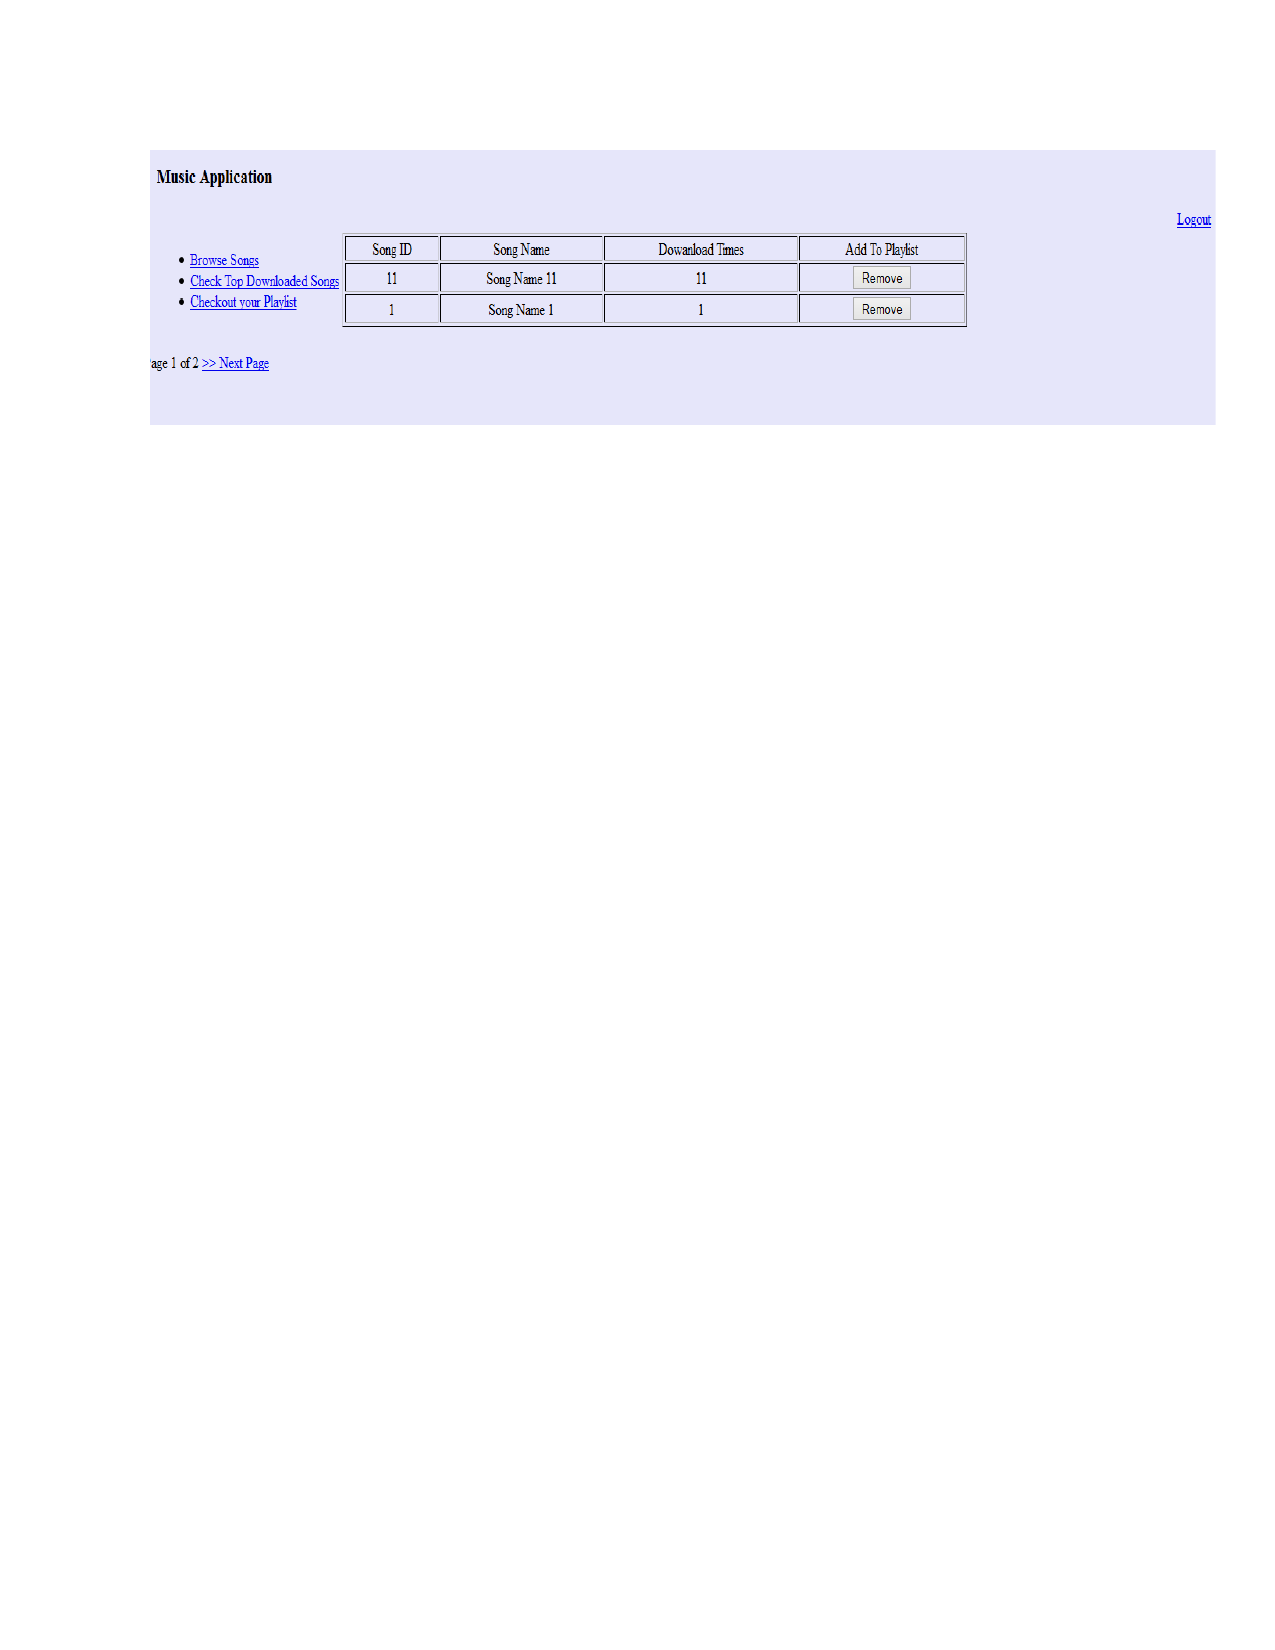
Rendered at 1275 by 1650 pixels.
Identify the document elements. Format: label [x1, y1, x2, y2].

picture [150, 150, 1216, 425]
